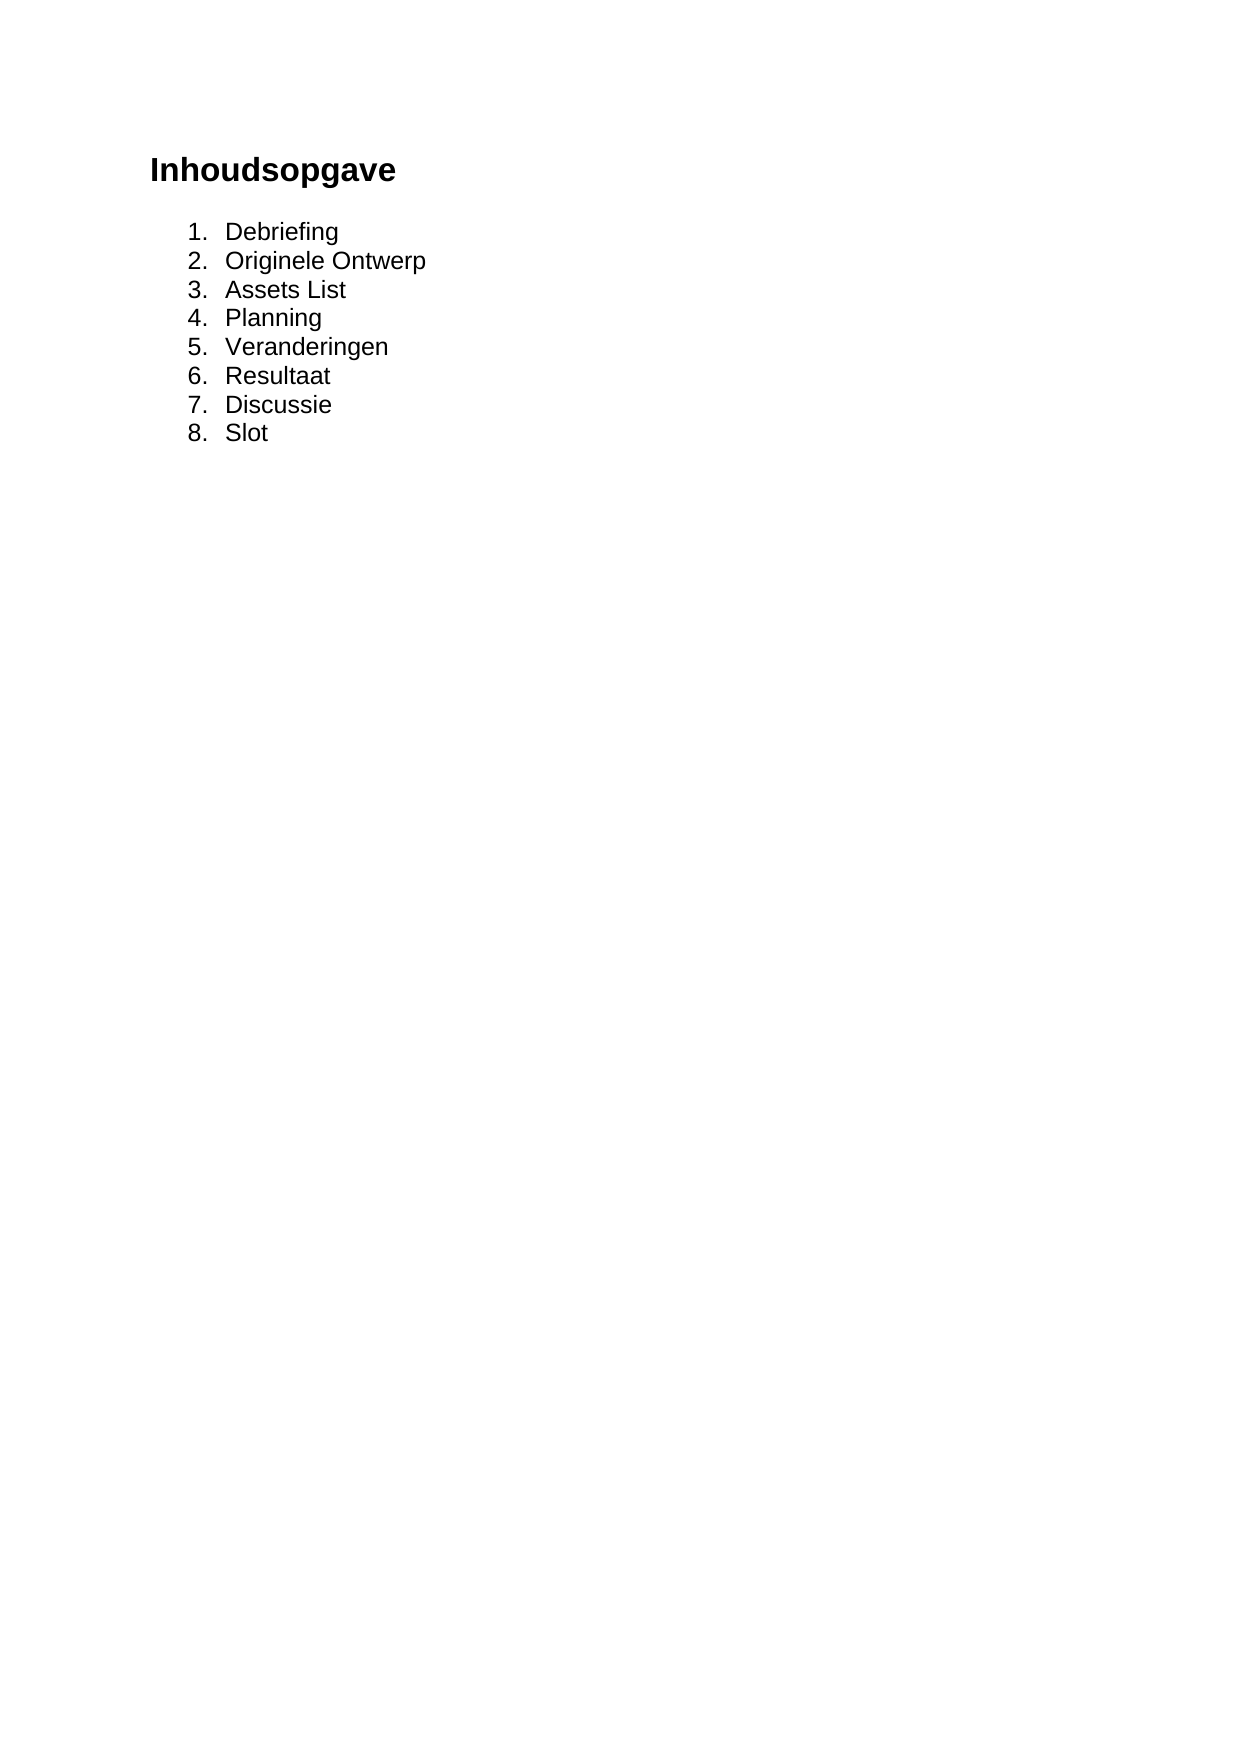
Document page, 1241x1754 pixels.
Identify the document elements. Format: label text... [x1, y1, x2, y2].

list Discussie [187, 390, 1090, 418]
list Originele Ontwerp [187, 246, 1090, 275]
list Planning [187, 303, 1090, 332]
list Veranderingen [187, 332, 1090, 361]
list Slot [187, 418, 1090, 447]
list Debriefing [187, 217, 1090, 246]
text Inhoudsopgave [150, 150, 1090, 188]
list Assets List [187, 275, 1090, 303]
list Resultaat [187, 361, 1090, 390]
